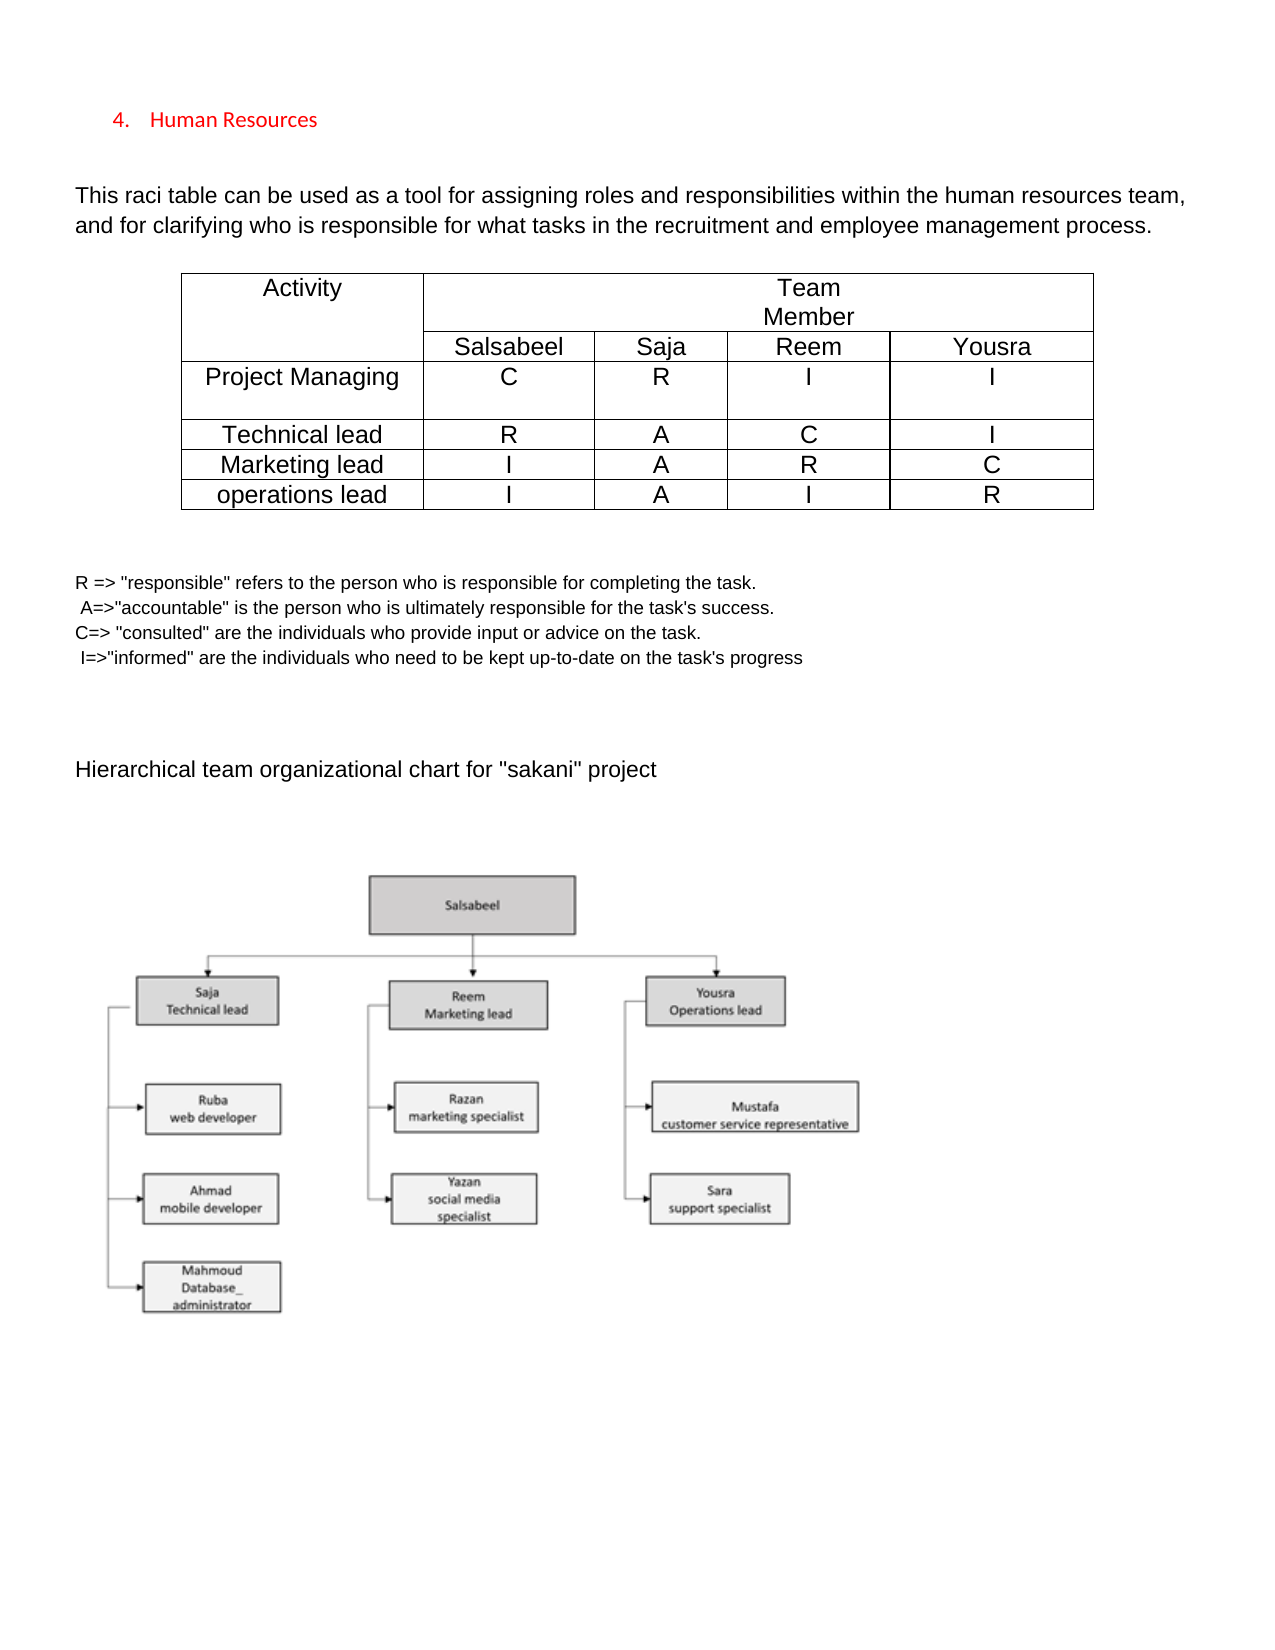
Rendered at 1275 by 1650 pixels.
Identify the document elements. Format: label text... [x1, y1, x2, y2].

table_header [424, 274, 594, 331]
table_cell C [728, 420, 889, 449]
table_cell [182, 331, 423, 361]
text This raci table can be used as a tool for assigning roles and responsibilities within the human resources team, and for clarifying who is responsible for what tasks in the recruitment and employee management process. [75, 182, 1200, 238]
table_header [595, 274, 727, 331]
table_cell Yousra [891, 332, 1093, 361]
table_cell A [595, 450, 727, 479]
table_cell R [595, 362, 727, 419]
table_cell I [891, 362, 1093, 419]
table_cell Saja [595, 332, 727, 361]
table_cell A [595, 420, 727, 449]
table_cell C [424, 362, 594, 419]
table_cell I [728, 480, 889, 509]
table_cell Technical lead [182, 420, 423, 449]
table_cell R [424, 420, 594, 449]
table_cell Marketing lead [182, 450, 423, 479]
table_cell I [424, 450, 594, 479]
table_cell R [891, 480, 1093, 509]
table_cell Reem [728, 332, 889, 361]
table_header Team Member [728, 274, 890, 331]
table_cell Salsabeel [424, 332, 594, 361]
table_cell C [891, 450, 1093, 479]
text R => "responsible" refers to the person who is responsible for completing the task. [75, 572, 1200, 594]
table_header Activity [182, 274, 423, 331]
table_cell I [424, 480, 594, 509]
table_cell R [728, 450, 889, 479]
text I=>"informed" are the individuals who need to be kept up-to-date on the task's progress [75, 646, 1200, 668]
table_cell A [595, 480, 727, 509]
list Human Resources [112, 105, 1200, 133]
text A=>"accountable" is the person who is ultimately responsible for the task's success. [75, 597, 1200, 618]
table_cell operations lead [182, 480, 423, 509]
picture [75, 816, 941, 1380]
table_header [890, 274, 1093, 331]
text C=> "consulted" are the individuals who provide input or advice on the task. [75, 622, 1200, 643]
text Hierarchical team organizational chart for "sakani" project [75, 756, 1200, 783]
table_cell I [891, 420, 1093, 449]
table_cell I [728, 362, 889, 419]
table_cell Project Managing [182, 362, 423, 419]
